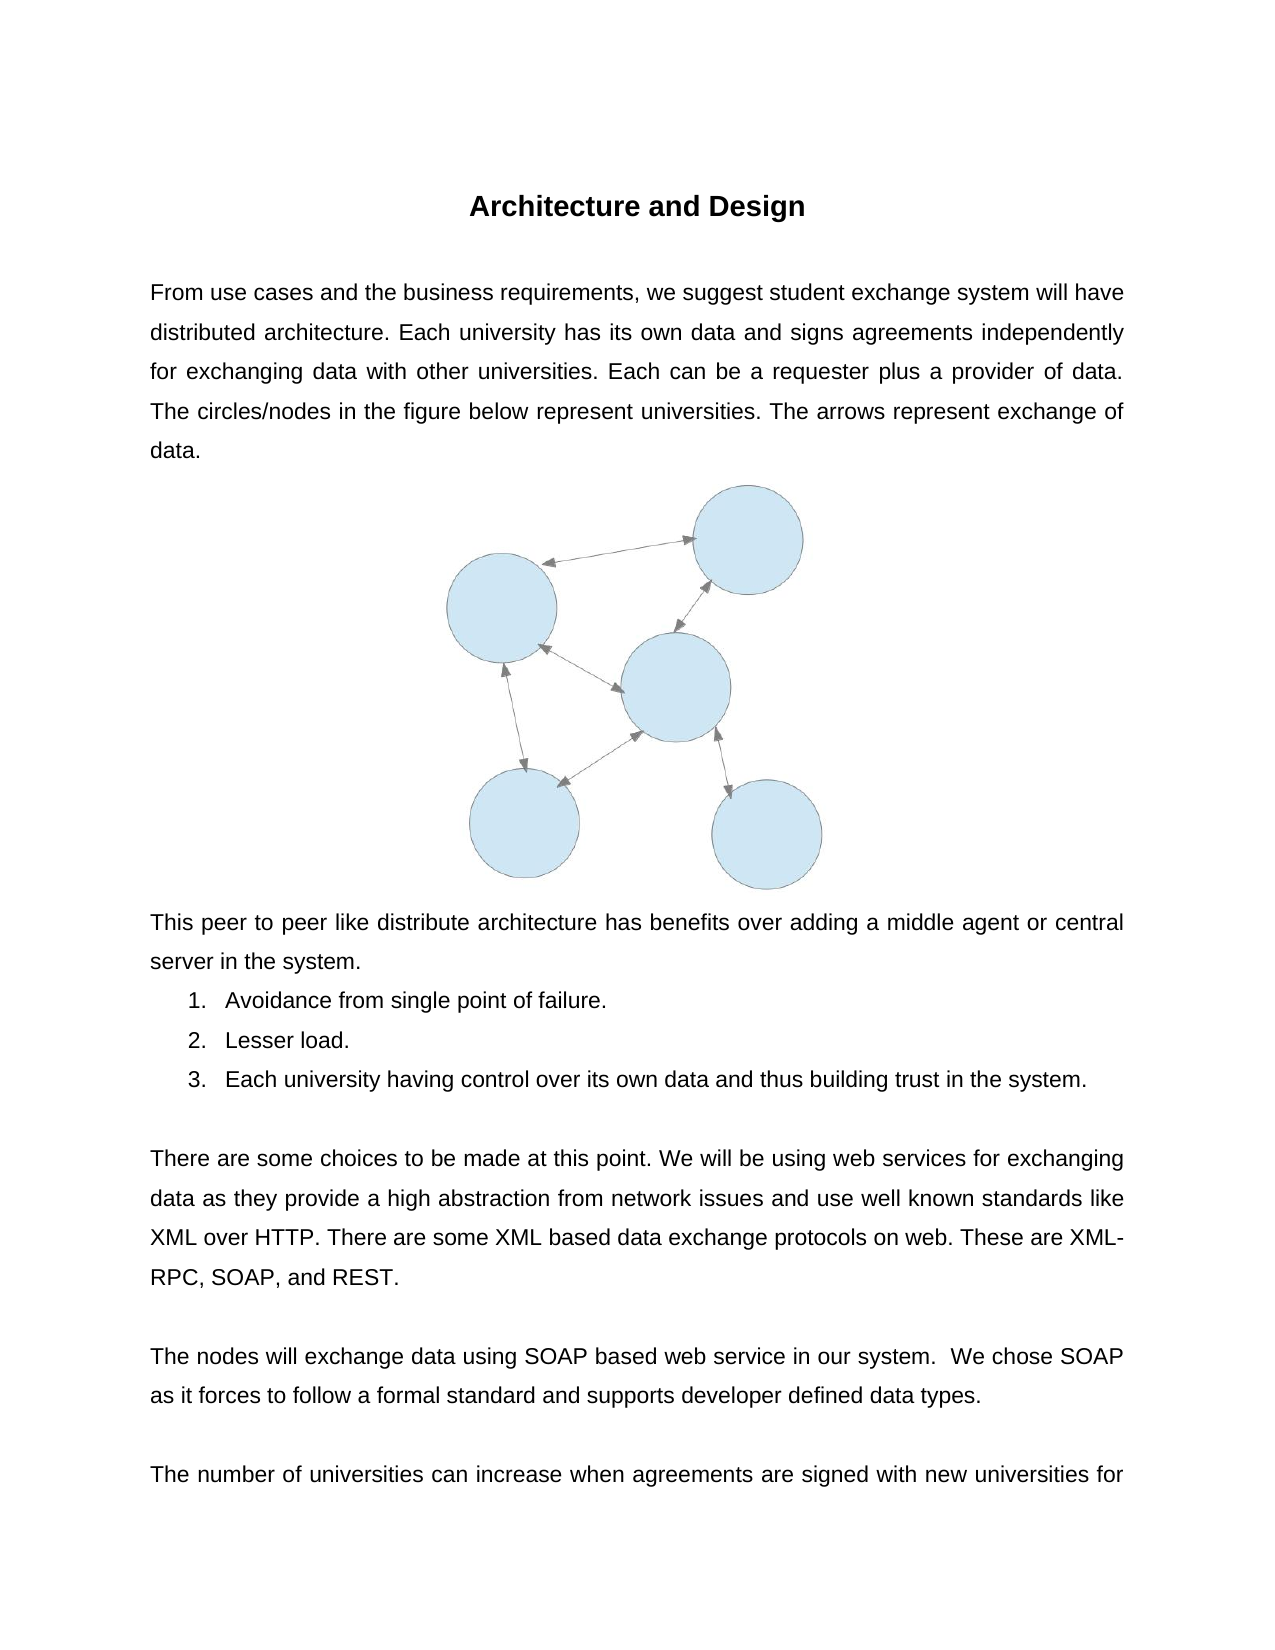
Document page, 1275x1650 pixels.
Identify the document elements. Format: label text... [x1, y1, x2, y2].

list Each university having control over its own data and thus building trust in the system. [188, 1066, 1125, 1093]
text There are some choices to be made at this point. We will be using web services for exchanging data as they provide a high abstraction from network issues and use well known standards like XML over HTTP. There are some XML based data exchange protocols on web. These are XML-RPC, SOAP, and REST. [150, 1145, 1125, 1290]
list Lesser load. [188, 1027, 1125, 1053]
text Architecture and Design [150, 189, 1125, 223]
list Avoidance from single point of failure. [188, 987, 1125, 1014]
picture [426, 476, 849, 896]
text The nodes will exchange data using SOAP based web service in our system. We chose SOAP as it forces to follow a formal standard and supports developer defined data types. [150, 1343, 1125, 1409]
text This peer to peer like distribute architecture has benefits over adding a middle agent or central server in the system. [150, 908, 1125, 974]
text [150, 1461, 1125, 1488]
text From use cases and the business requirements, we suggest student exchange system will have distributed architecture. Each university has its own data and signs agreements independently for exchanging data with other universities. Each can be a requester plus a provider of data. The circles/nodes in the figure below represent universities. The arrows represent exchange of data. [150, 279, 1125, 463]
